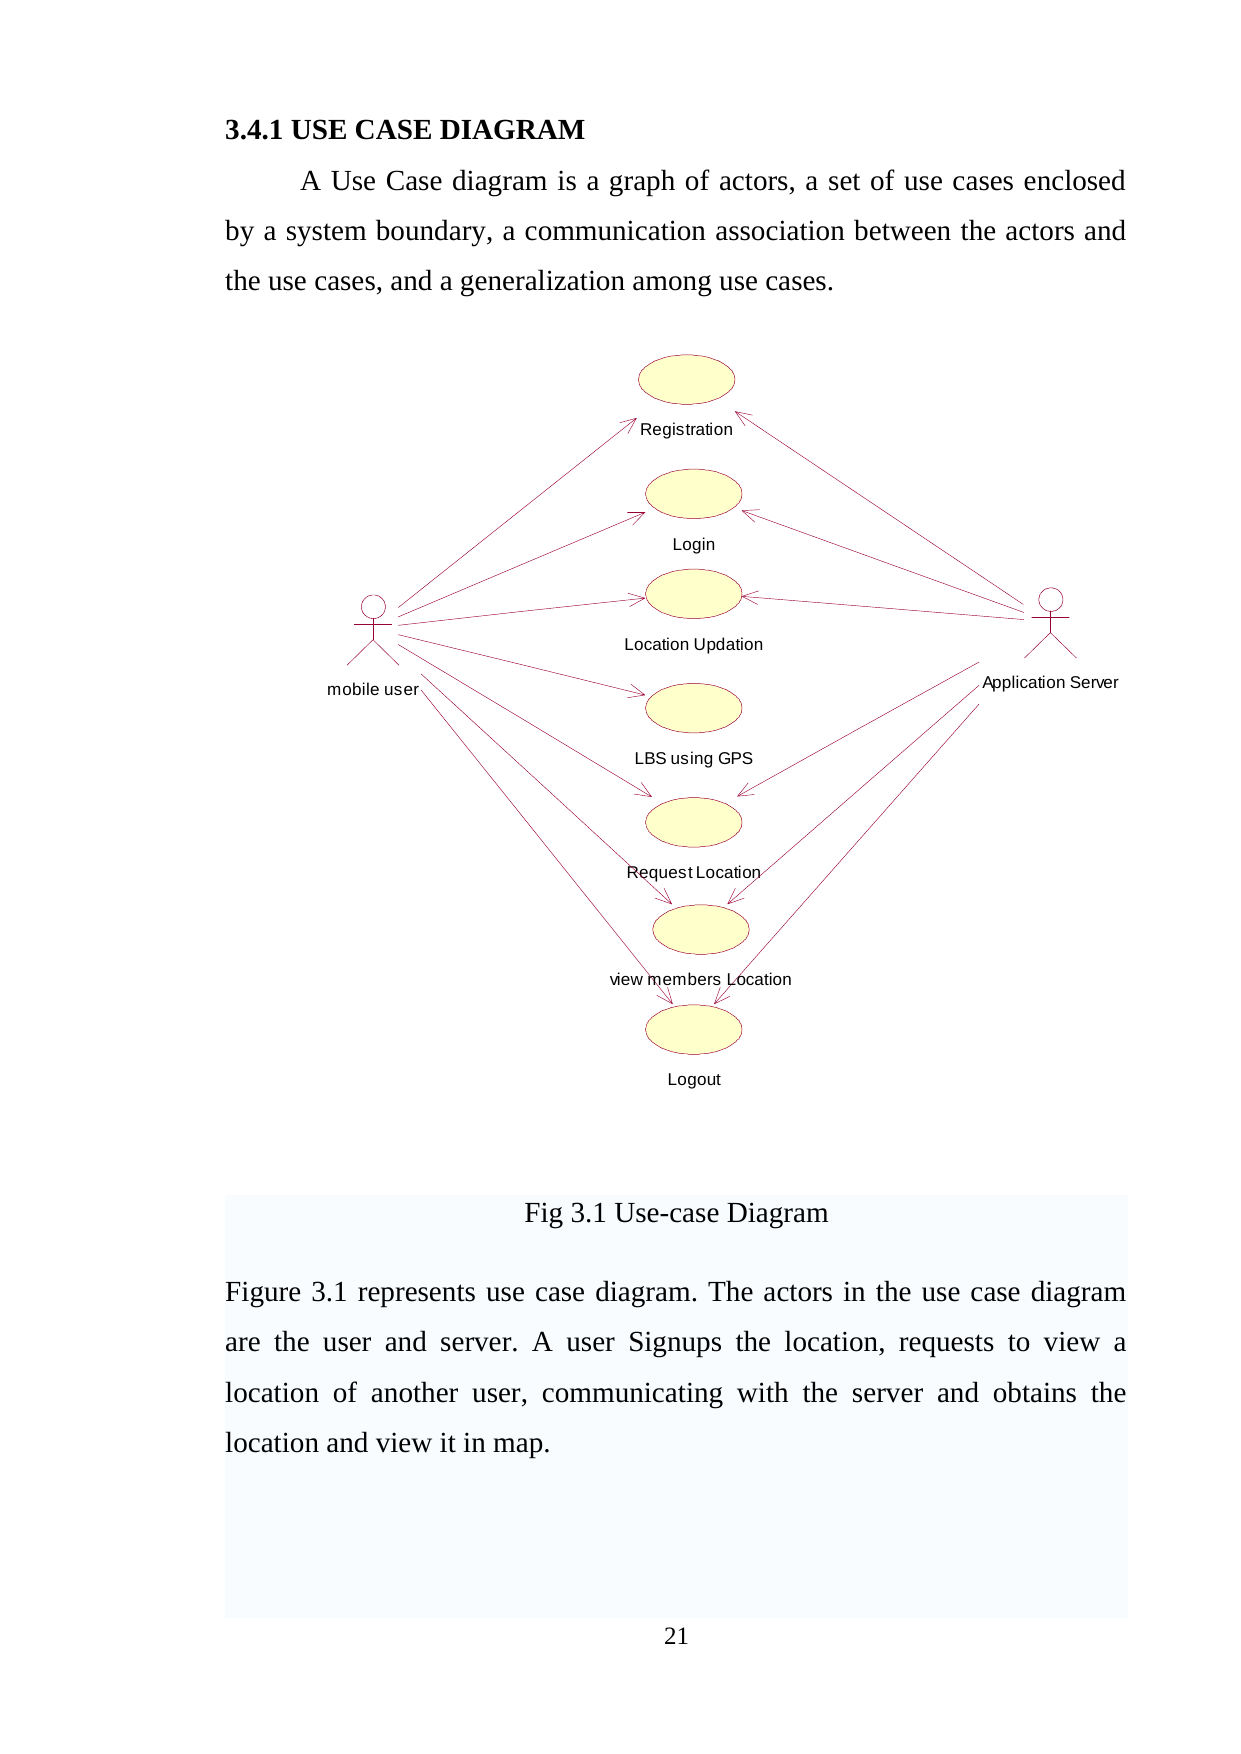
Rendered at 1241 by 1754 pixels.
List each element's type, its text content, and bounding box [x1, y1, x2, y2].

text A Use Case diagram is a graph of actors, a set of use cases enclosed by a system boundary, a communication association between the actors and the use cases, and a generalization among use cases. [225, 163, 1128, 297]
text Fig 3.1 Use-case Diagram [225, 1195, 1128, 1228]
text Figure 3.1 represents use case diagram. The actors in the use case diagram are the user and server. A user Signups the location, requests to view a location of another user, communicating with the server and obtains the location and view it in map. [225, 1274, 1128, 1459]
text 3.4.1 USE CASE DIAGRAM [225, 112, 1128, 146]
